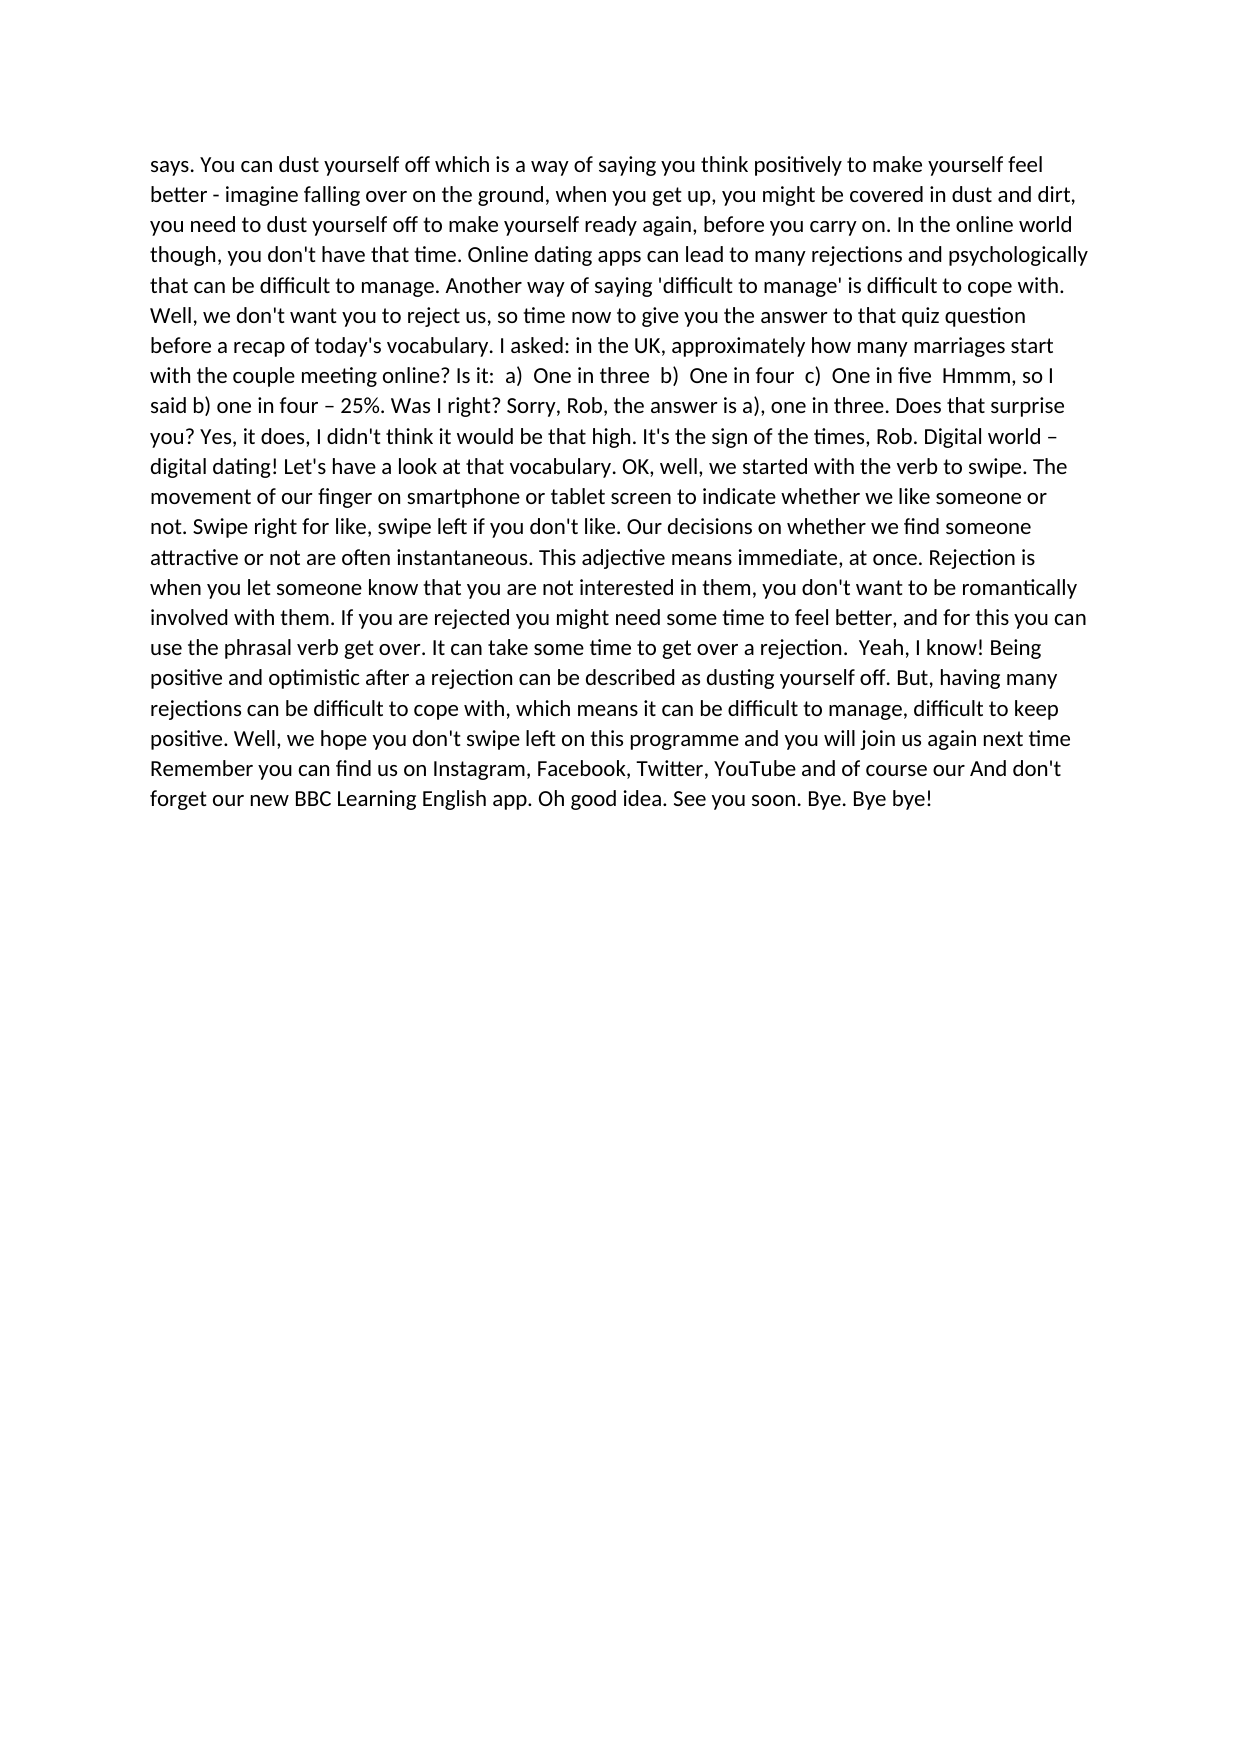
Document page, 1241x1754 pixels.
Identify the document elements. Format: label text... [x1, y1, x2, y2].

text Hello. And welcome to 6 Minute English. I'm Dan. And hello, I'm Rob. In today's programme we're going to be looking at what our brains are doing when we are using dating apps. Now, Rob, have you ever used a dating app? No way, I would never use one. Hmm, so Rob, can you explain, when talking about dating apps, what we mean by swipe left and swipe right? Ah, yes. These are not new words but technology has given them new meaning. To swipe is the movement of your finger on a smartphone to change the screen you're looking at. So imagine turning the page in a book, well, on a phone, you swipe. In some dating apps, they show you pictures of people you might find attractive. If you do like them, you swipe right. If you don't like them, you swipe left. We will dig deeper into this topic shortly, but first, a question. In the UK, approximately how many marriages start with the couple meeting online? Is it: a) One in three b) One in four c) One in five What do you think? Well, all of those seem quite high to me, so I'm going to guess in the middle, one in four. 6 Minute English Well, we'll find out if you're right later in the programme. Now, Alice Gray is a science communicator and blogger. Recently she was a guest on BBC Radio 4's Woman's Hour programme and she was asked about what goes on in our brains when we use dating apps compared to when we meet people in real life. What difference does she say there is? It's very easy to think that with these instantaneous swipe left, swipe right, that the process in our brain of how we pick out a suitable mate would be very different, when actually it's really similar to how we do it in person. So she says that what goes on in our brains is actually very similar. Online we make decisions very quickly about who we like. These decisions are almost immediate - she used the adjective instantaneous for this. So we make these instantaneous decisions then choose to swipe left or swipe right. In real life, we do the same thing. We know almost immediately when we see someone if we find them attractive or not. Although of course in digital dating, one you've swiped left you will never see that person again and you won't have the chance to meet. In the real world you could meet someone you don't find attractive instantaneously and then get to know them and find that you do quite like them. Yes, that is true, but then possibly they won't like you. And then you have to deal with rejection. Rejection is when someone doesn't find you attractive and they don't want to spend time with you or get to know you. So what's the difference in our brains between online rejection and real life rejection? Here's Alice Gray again. We see that a lot of the patterns associated with rejection in real life and rejection on dating apps are similar, just the exposure to the rate of the amount of rejection you get on dating apps is a lot higher than the ones in real life. So in real life you'll have time to, sort of, compute the rejection, get over it a little bit, and dust yourself off and get on with it. Whereas the rate of rejection on dating apps is so high it's often hard to cope with one coming in after another. So, she says that our brain's response to real life and online rejection is quite similar, but in the digital world you can be rejected many more times. In real life you have a bit more time to recover from the rejection, to get over it, as she says. You can dust yourself off which is a way of saying you think positively to make yourself feel better - imagine falling over on the ground, when you get up, you might be covered in dust and dirt, you need to dust yourself off to make yourself ready again, before you carry on. In the online world though, you don't have that time. Online dating apps can lead to many rejections and psychologically that can be difficult to manage. Another way of saying 'difficult to manage' is difficult to cope with. Well, we don't want you to reject us, so time now to give you the answer to that quiz question before a recap of today's vocabulary. I asked: in the UK, approximately how many marriages start with the couple meeting online? Is it: a) One in three b) One in four c) One in five Hmmm, so I said b) one in four – 25%. Was I right? Sorry, Rob, the answer is a), one in three. Does that surprise you? Yes, it does, I didn't think it would be that high. It's the sign of the times, Rob. Digital world – digital dating! Let's have a look at that vocabulary. OK, well, we started with the verb to swipe. The movement of our finger on smartphone or tablet screen to indicate whether we like someone or not. Swipe right for like, swipe left if you don't like. Our decisions on whether we find someone attractive or not are often instantaneous. This adjective means immediate, at once. Rejection is when you let someone know that you are not interested in them, you don't want to be romantically involved with them. If you are rejected you might need some time to feel better, and for this you can use the phrasal verb get over. It can take some time to get over a rejection. Yeah, I know! Being positive and optimistic after a rejection can be described as dusting yourself off. But, having many rejections can be difficult to cope with, which means it can be difficult to manage, difficult to keep positive. Well, we hope you don't swipe left on this programme and you will join us again next time Remember you can find us on Instagram, Facebook, Twitter, YouTube and of course our And don't forget our new BBC Learning English app. Oh good idea. See you soon. Bye. Bye bye! [150, 150, 1090, 812]
